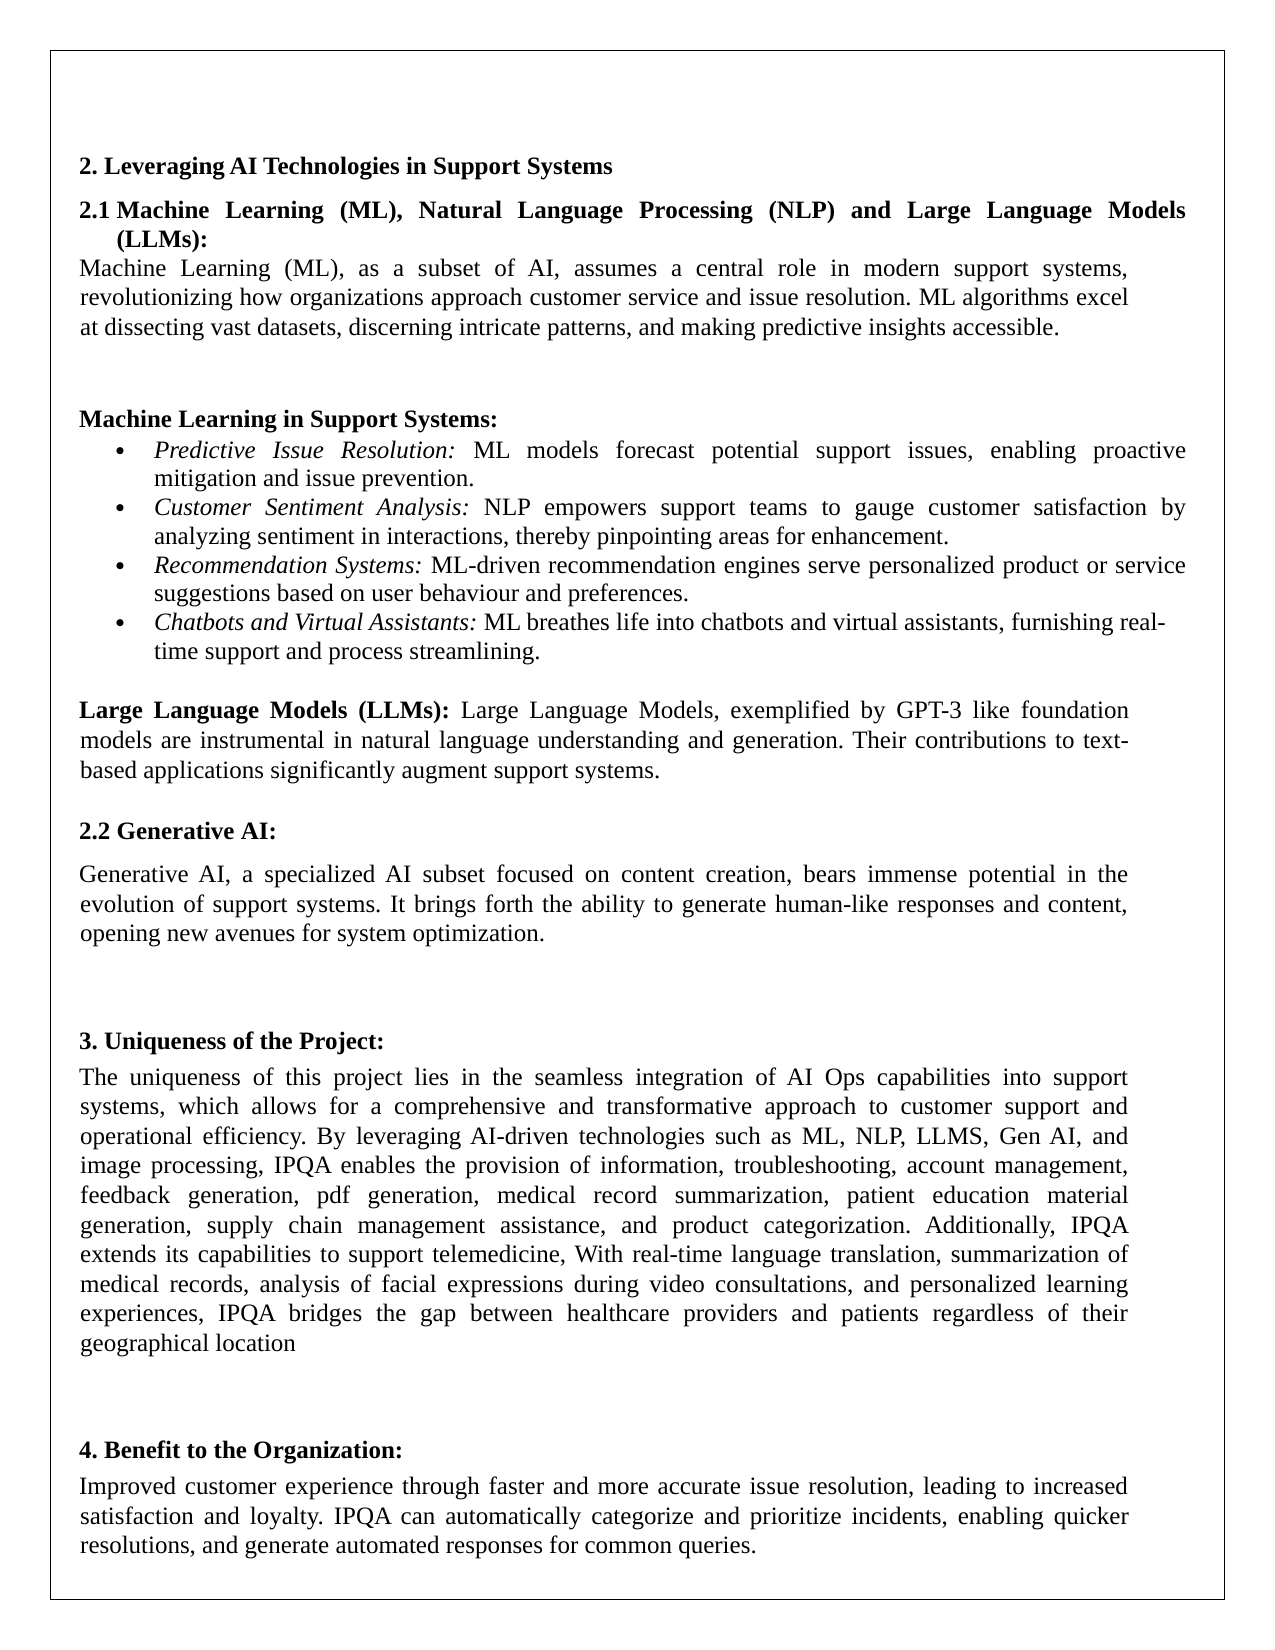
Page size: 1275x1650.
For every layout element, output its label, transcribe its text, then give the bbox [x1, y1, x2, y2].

list Generative AI: [79, 816, 1187, 845]
list Customer Sentiment Analysis: NLP empowers support teams to gauge customer satisfaction by analyzing sentiment in interactions, thereby pinpointing areas for enhancement. [116, 492, 1187, 550]
text 2. Leveraging AI Technologies in Support Systems [79, 151, 1130, 180]
text 4. Benefit to the Organization: [79, 1436, 1130, 1464]
text 3. Uniqueness of the Project: [79, 1026, 1130, 1055]
list Predictive Issue Resolution: ML models forecast potential support issues, enabling proactive mitigation and issue prevention. [116, 435, 1187, 492]
text Improved customer experience through faster and more accurate issue resolution, leading to increased satisfaction and loyalty. IPQA can automatically categorize and prioritize incidents, enabling quicker resolutions, and generate automated responses for common queries. [79, 1471, 1130, 1559]
list Recommendation Systems: ML-driven recommendation engines serve personalized product or service suggestions based on user behaviour and preferences. [116, 550, 1187, 607]
text Machine Learning in Support Systems: [79, 404, 1130, 433]
text Generative AI, a specialized AI subset focused on content creation, bears immense potential in the evolution of support systems. It brings forth the ability to generate human-like responses and content, opening new avenues for system optimization. [79, 859, 1130, 947]
list Chatbots and Virtual Assistants: ML breathes life into chatbots and virtual assistants, furnishing real-time support and process streamlining. [116, 607, 1187, 665]
text Machine Learning (ML), as a subset of AI, assumes a central role in modern support systems, revolutionizing how organizations approach customer service and issue resolution. ML algorithms excel at dissecting vast datasets, discerning intricate patterns, and making predictive insights accessible. [79, 253, 1130, 341]
text Large Language Models (LLMs): Large Language Models, exemplified by GPT-3 like foundation models are instrumental in natural language understanding and generation. Their contributions to text-based applications significantly augment support systems. [79, 696, 1130, 783]
list Machine Learning (ML), Natural Language Processing (NLP) and Large Language Models (LLMs): [79, 195, 1187, 253]
text The uniqueness of this project lies in the seamless integration of AI Ops capabilities into support systems, which allows for a comprehensive and transformative approach to customer support and operational efficiency. By leveraging AI-driven technologies such as ML, NLP, LLMS, Gen AI, and image processing, IPQA enables the provision of information, troubleshooting, account management, feedback generation, pdf generation, medical record summarization, patient education material generation, supply chain management assistance, and product categorization. Additionally, IPQA extends its capabilities to support telemedicine, With real-time language translation, summarization of medical records, analysis of facial expressions during video consultations, and personalized learning experiences, IPQA bridges the gap between healthcare providers and patients regardless of their geographical location [79, 1062, 1130, 1357]
